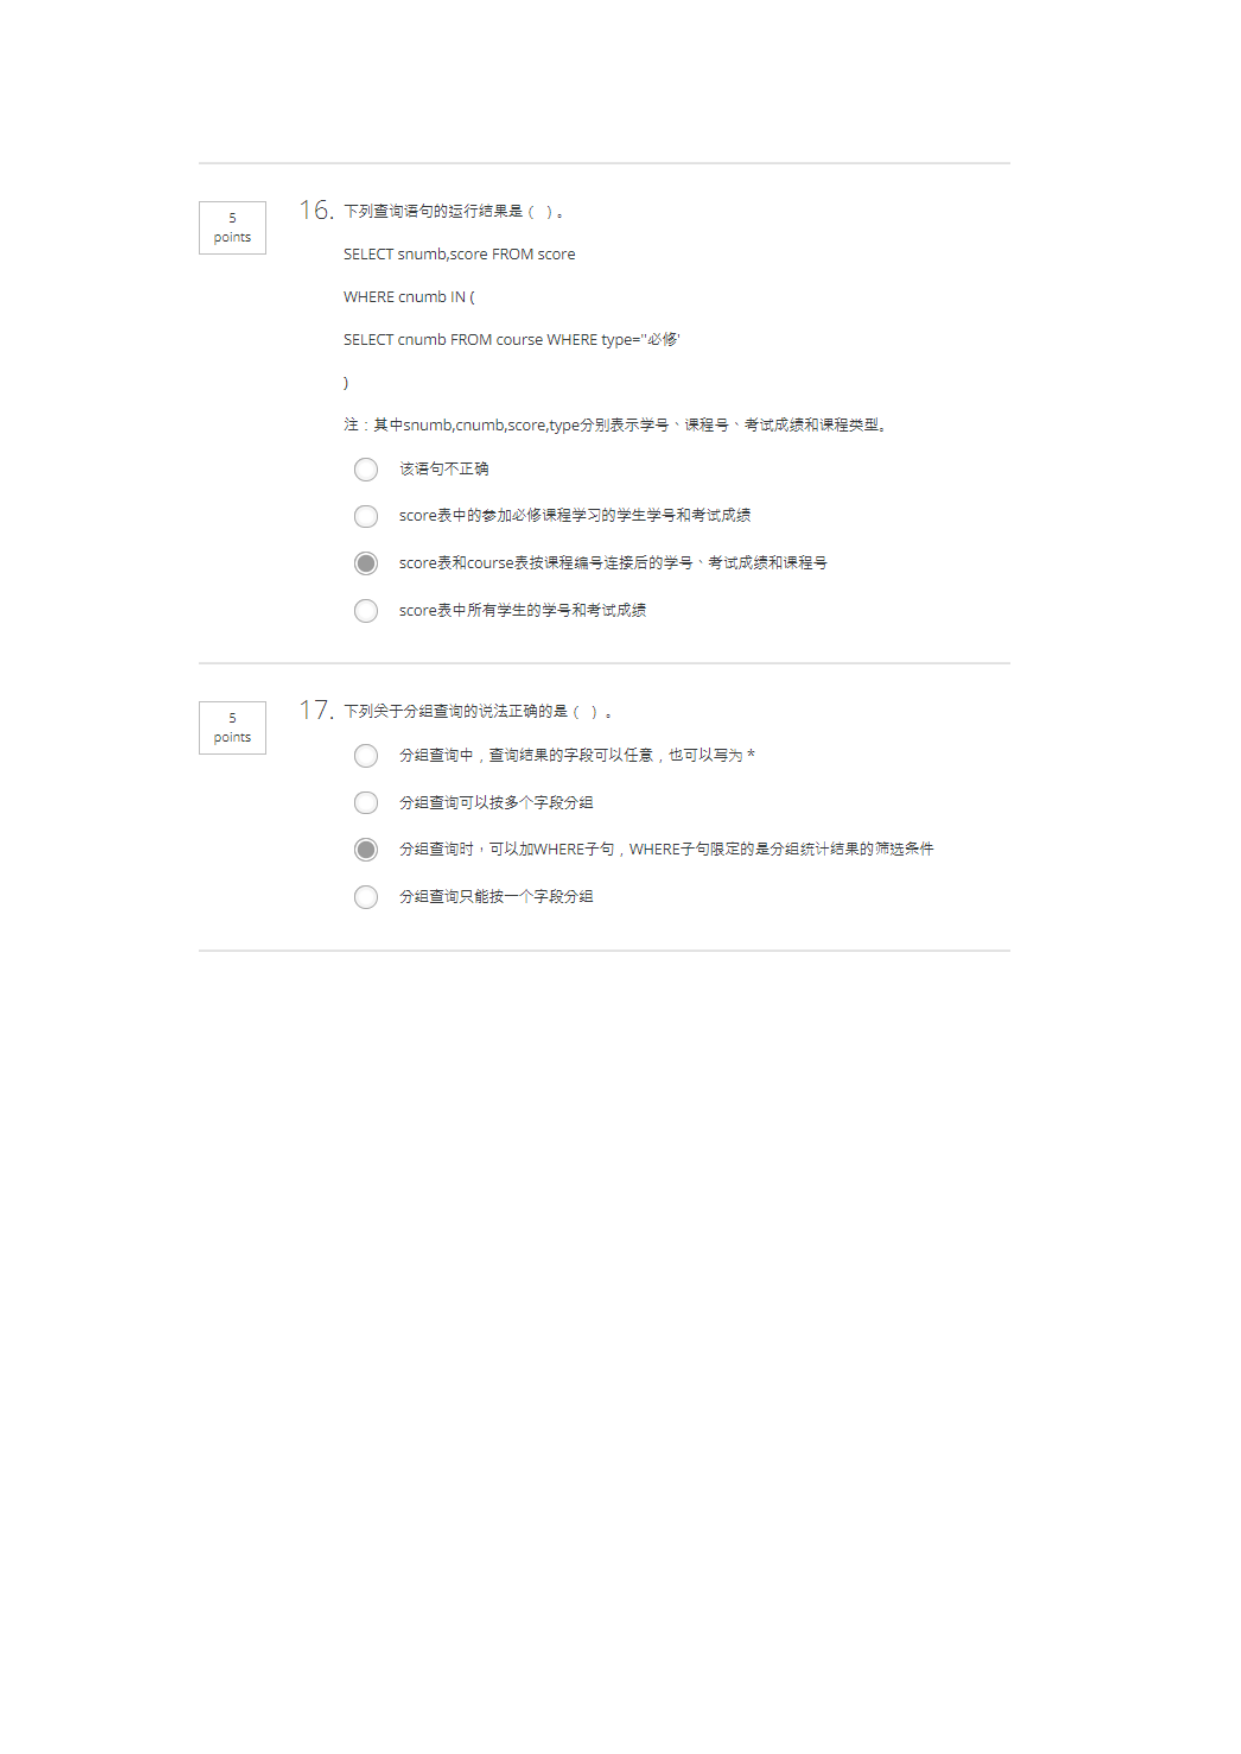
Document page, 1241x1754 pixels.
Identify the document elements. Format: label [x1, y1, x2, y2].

picture [187, 150, 1052, 965]
